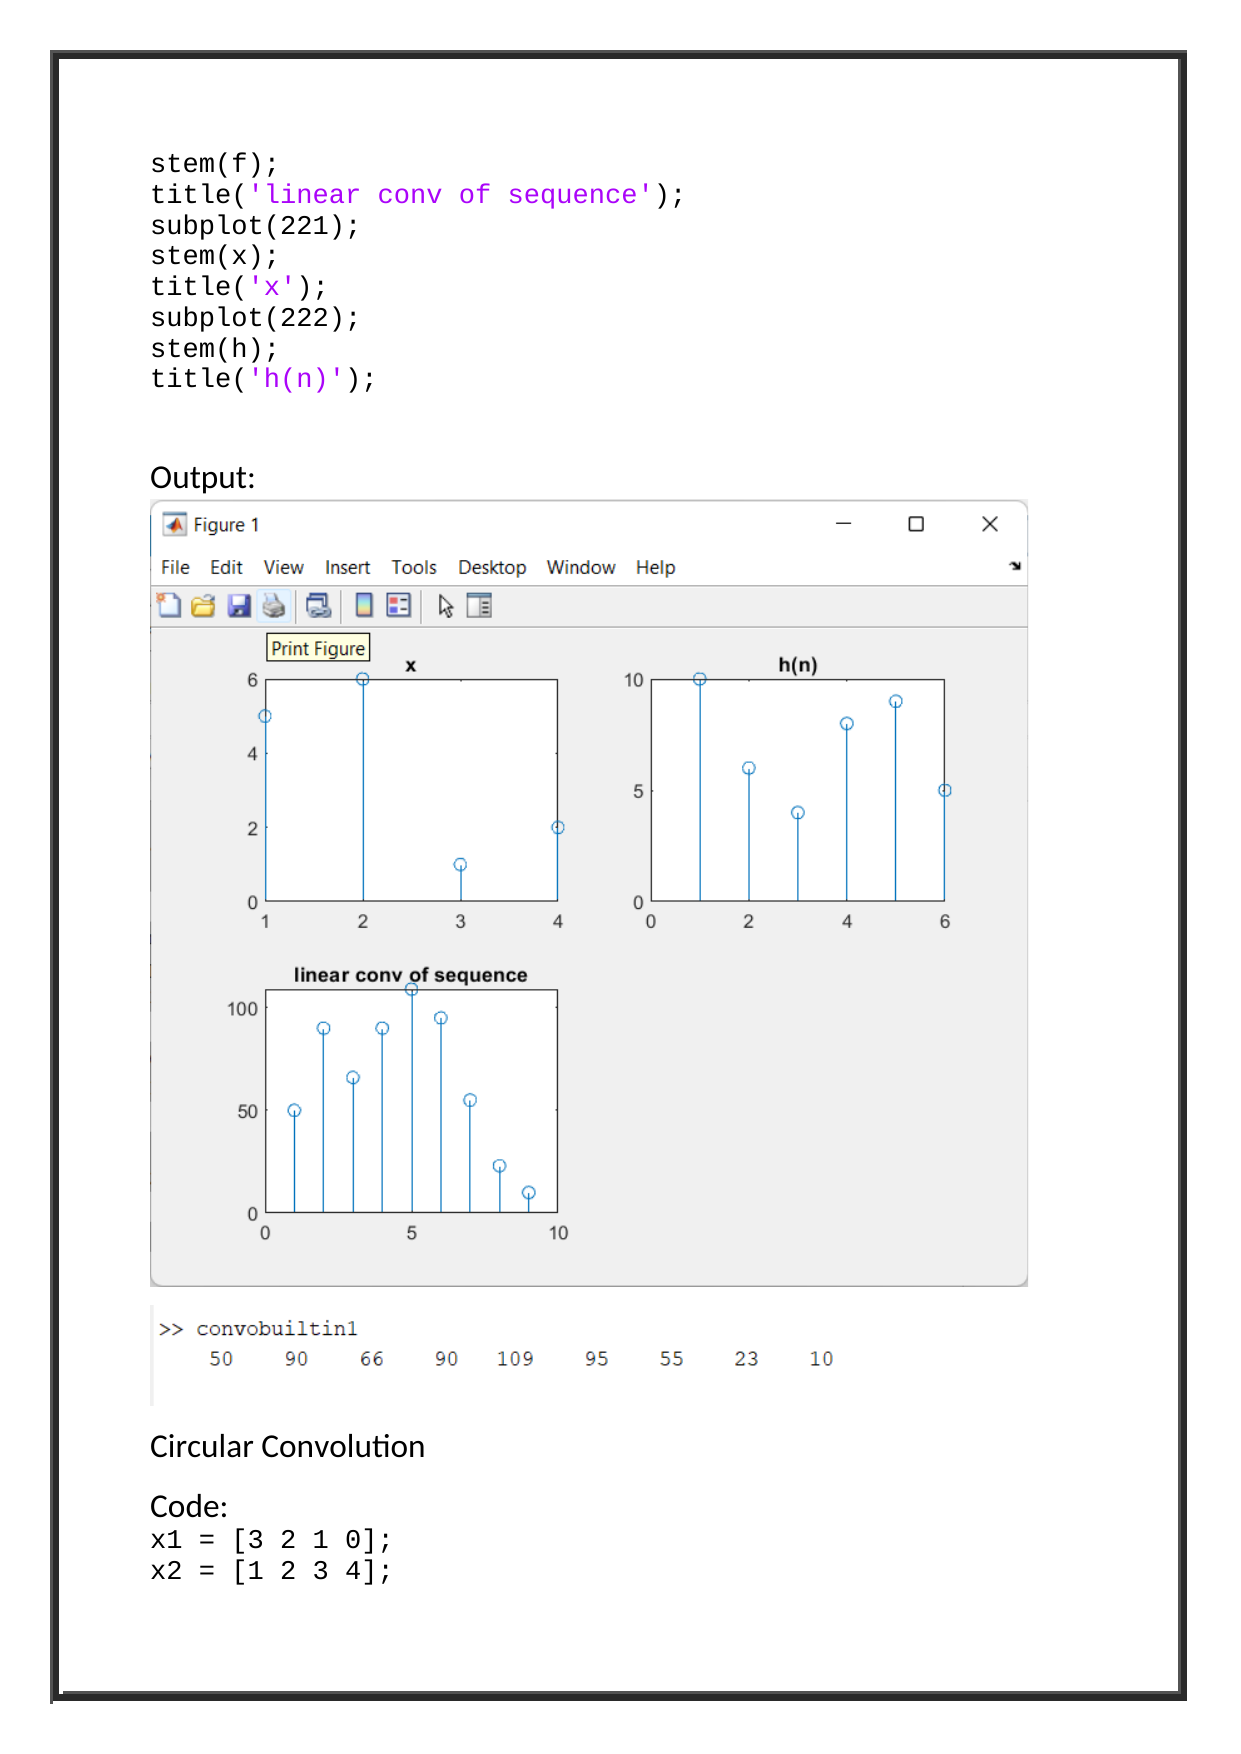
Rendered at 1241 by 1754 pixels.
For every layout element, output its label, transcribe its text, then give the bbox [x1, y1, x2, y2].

text x2 = [1 2 3 4]; [150, 1557, 1090, 1587]
text title('x'); [150, 273, 1090, 304]
text stem(x); [150, 242, 1090, 273]
text stem(f); [150, 150, 1090, 181]
text subplot(222); [150, 304, 1090, 334]
text stem(h); [150, 334, 1090, 365]
text subplot(221); [150, 211, 1090, 242]
text title('linear conv of sequence'); [150, 181, 1090, 211]
text Circular Convolution [150, 1424, 1090, 1465]
picture [150, 1305, 913, 1406]
picture [150, 499, 1029, 1287]
text Code: x1 = [3 2 1 0]; [150, 1485, 1090, 1557]
text title('h(n)'); [150, 365, 1090, 396]
